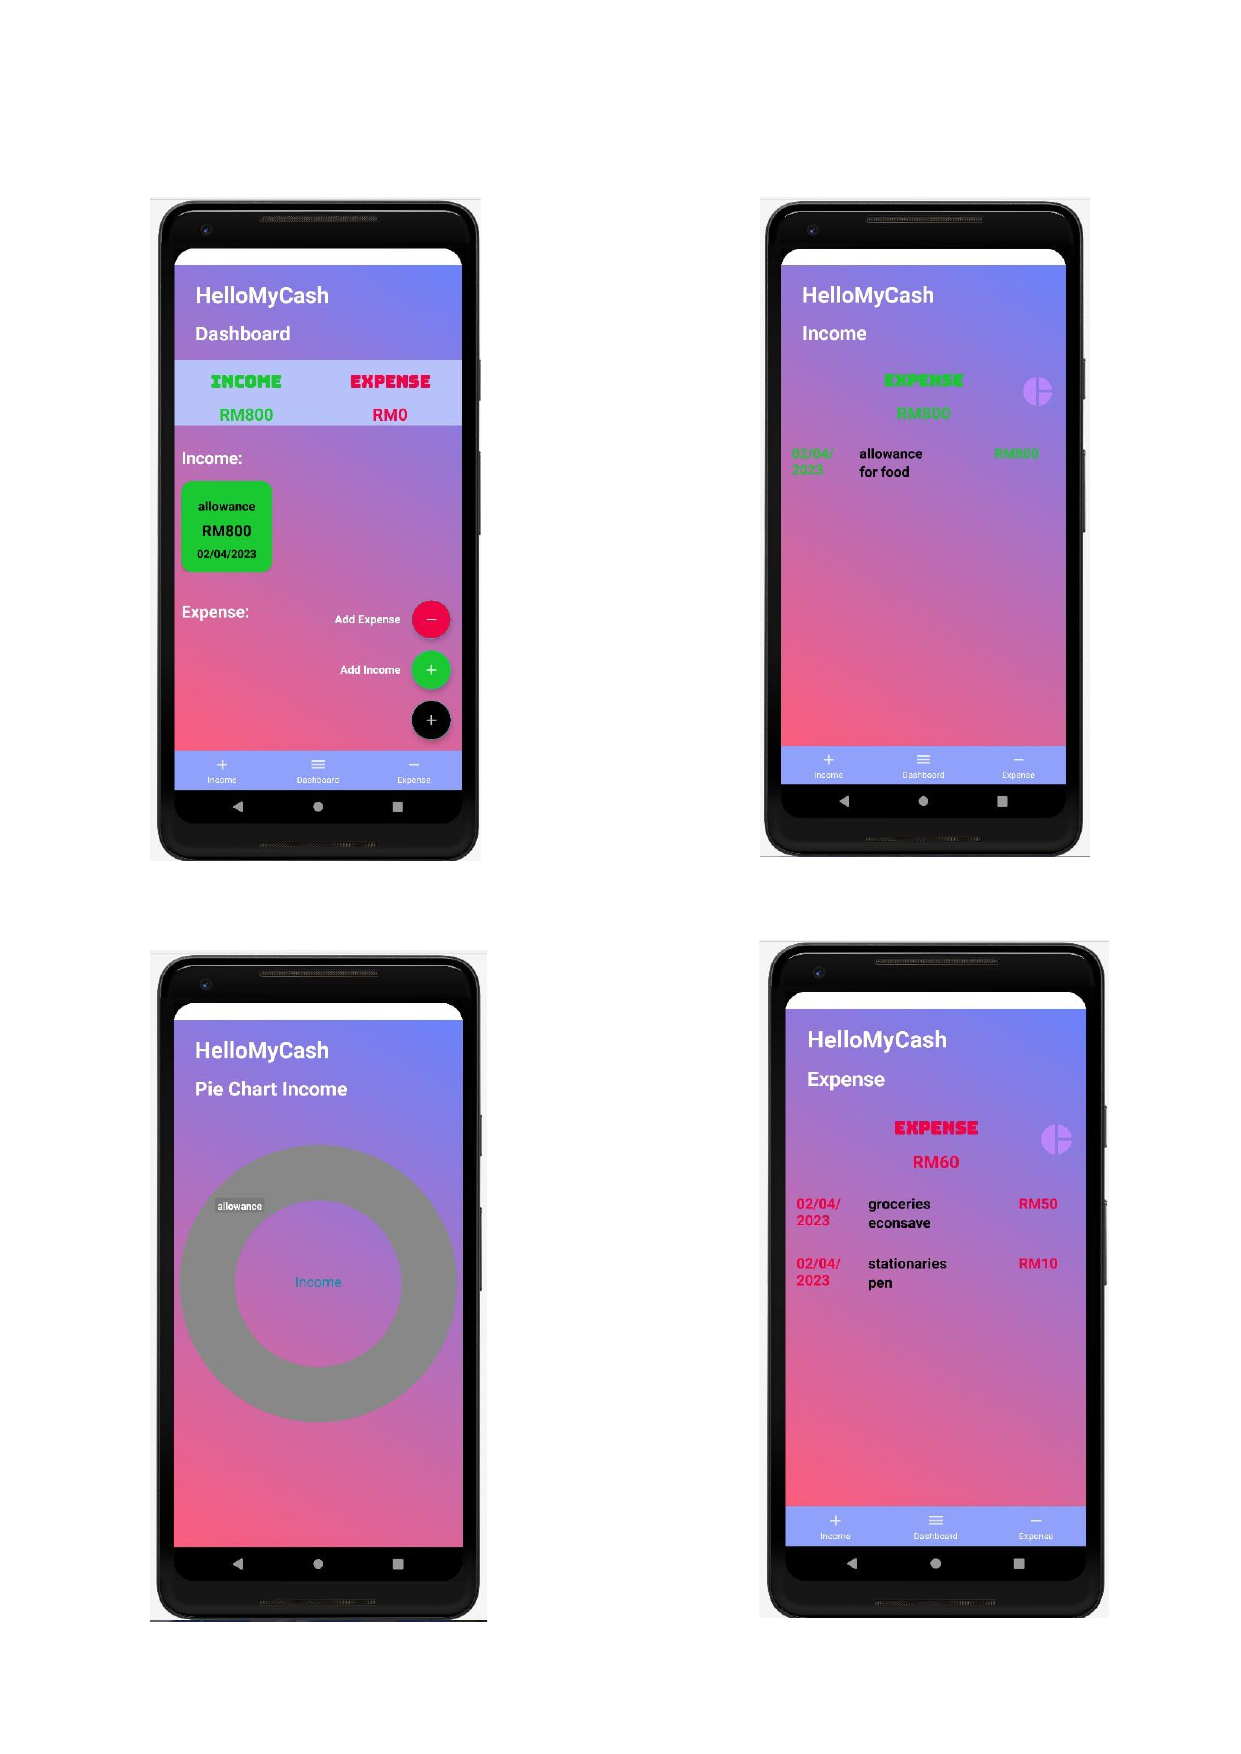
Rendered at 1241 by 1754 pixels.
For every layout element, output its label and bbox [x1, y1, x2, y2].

picture [760, 197, 1091, 857]
picture [150, 950, 488, 1622]
picture [150, 197, 481, 860]
picture [759, 940, 1109, 1618]
